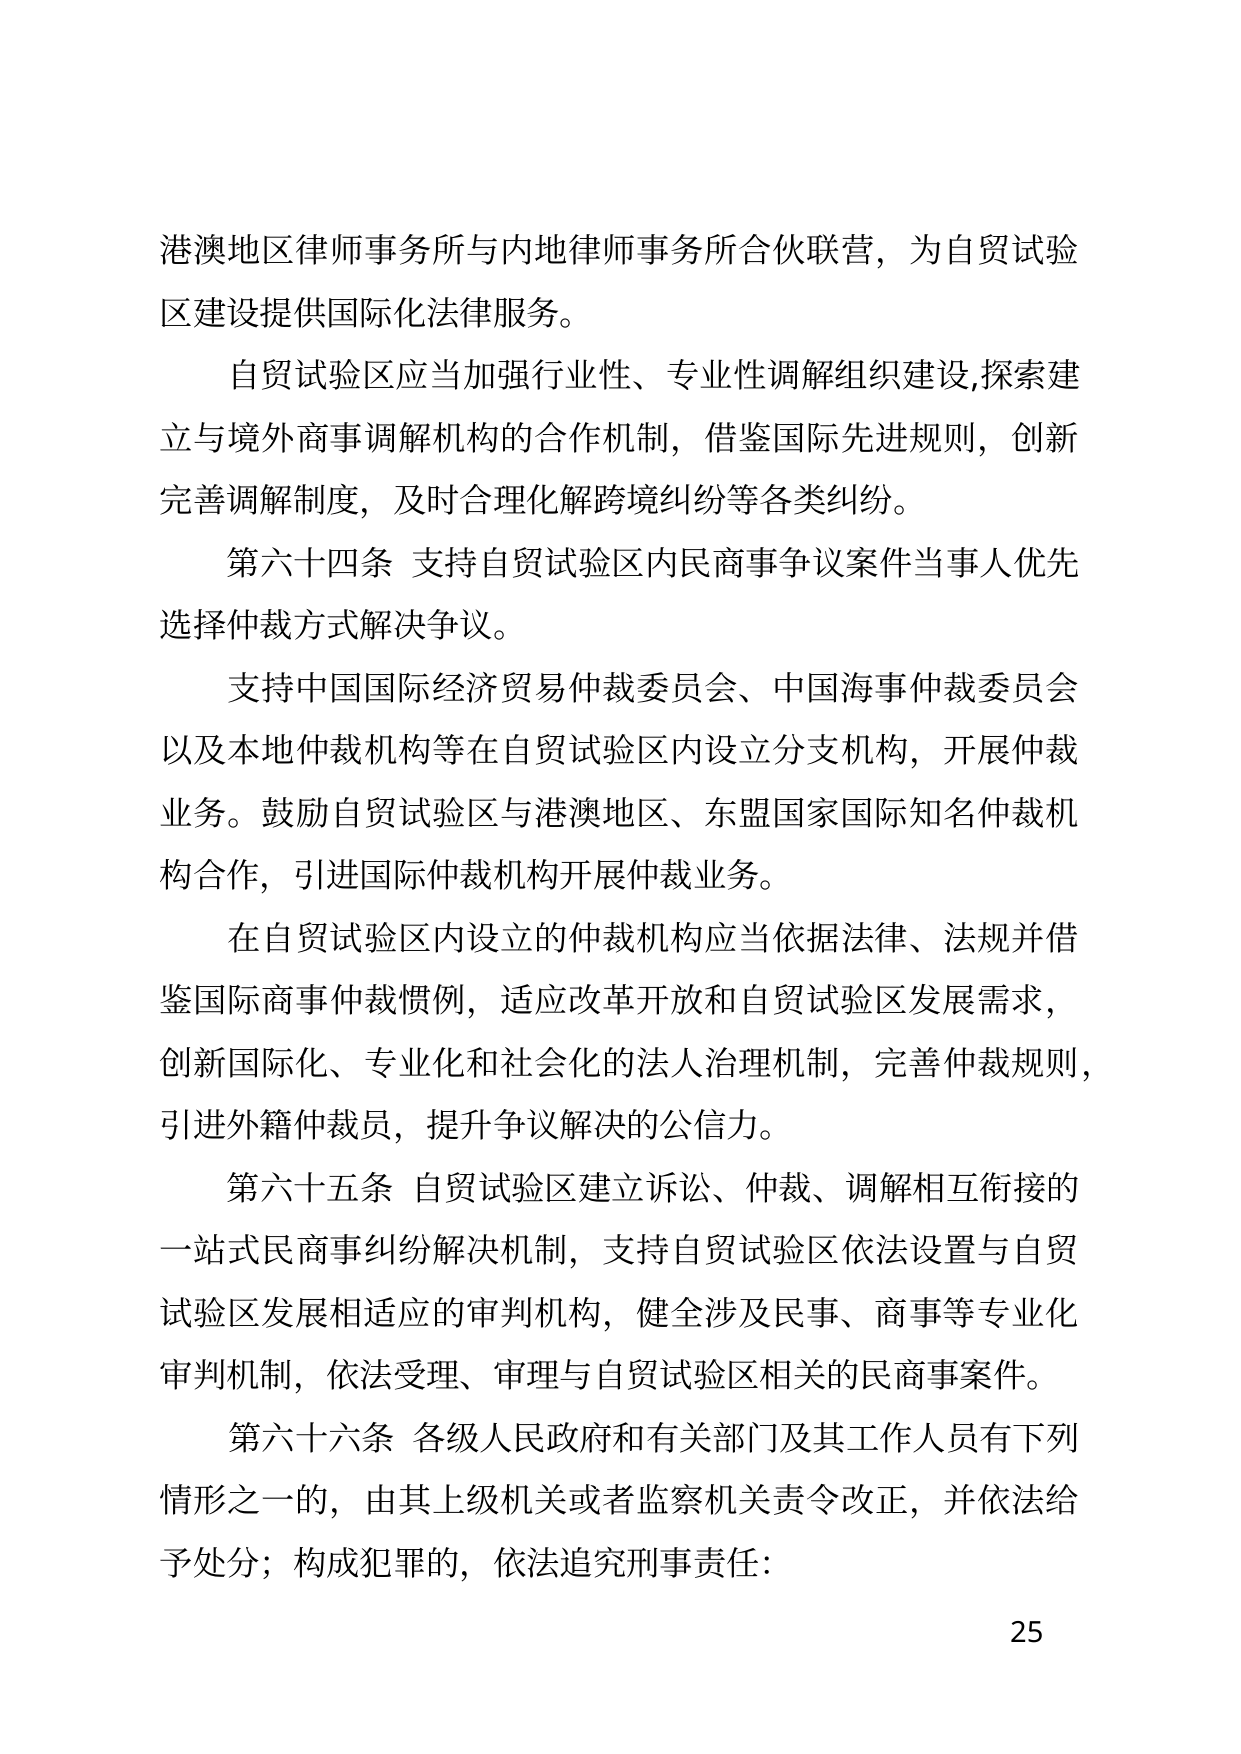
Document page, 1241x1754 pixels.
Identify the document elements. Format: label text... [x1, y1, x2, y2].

text 第六十五条 自贸试验区建立诉讼、仲裁、调解相互衔接的一站式民商事纠纷解决机制，支持自贸试验区依法设置与自贸试验区发展相适应的审判机构，健全涉及民事、商事等专业化审判机制，依法受理、审理与自贸试验区相关的民商事案件。 [159, 1150, 1081, 1400]
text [159, 213, 1081, 338]
text 在自贸试验区内设立的仲裁机构应当依据法律、法规并借鉴国际商事仲裁惯例，适应改革开放和自贸试验区发展需求，创新国际化、专业化和社会化的法人治理机制，完善仲裁规则，引进外籍仲裁员，提升争议解决的公信力。 [159, 900, 1081, 1150]
text 第六十六条 各级人民政府和有关部门及其工作人员有下列情形之一的，由其上级机关或者监察机关责令改正，并依法给予处分；构成犯罪的，依法追究刑事责任： [159, 1400, 1081, 1588]
text 自贸试验区应当加强行业性、专业性调解组织建设,探索建立与境外商事调解机构的合作机制，借鉴国际先进规则，创新完善调解制度，及时合理化解跨境纠纷等各类纠纷。 [159, 338, 1081, 525]
text 第六十四条 支持自贸试验区内民商事争议案件当事人优先选择仲裁方式解决争议。 [159, 525, 1081, 650]
text 支持中国国际经济贸易仲裁委员会、中国海事仲裁委员会以及本地仲裁机构等在自贸试验区内设立分支机构，开展仲裁业务。鼓励自贸试验区与港澳地区、东盟国家国际知名仲裁机构合作，引进国际仲裁机构开展仲裁业务。 [159, 650, 1081, 900]
